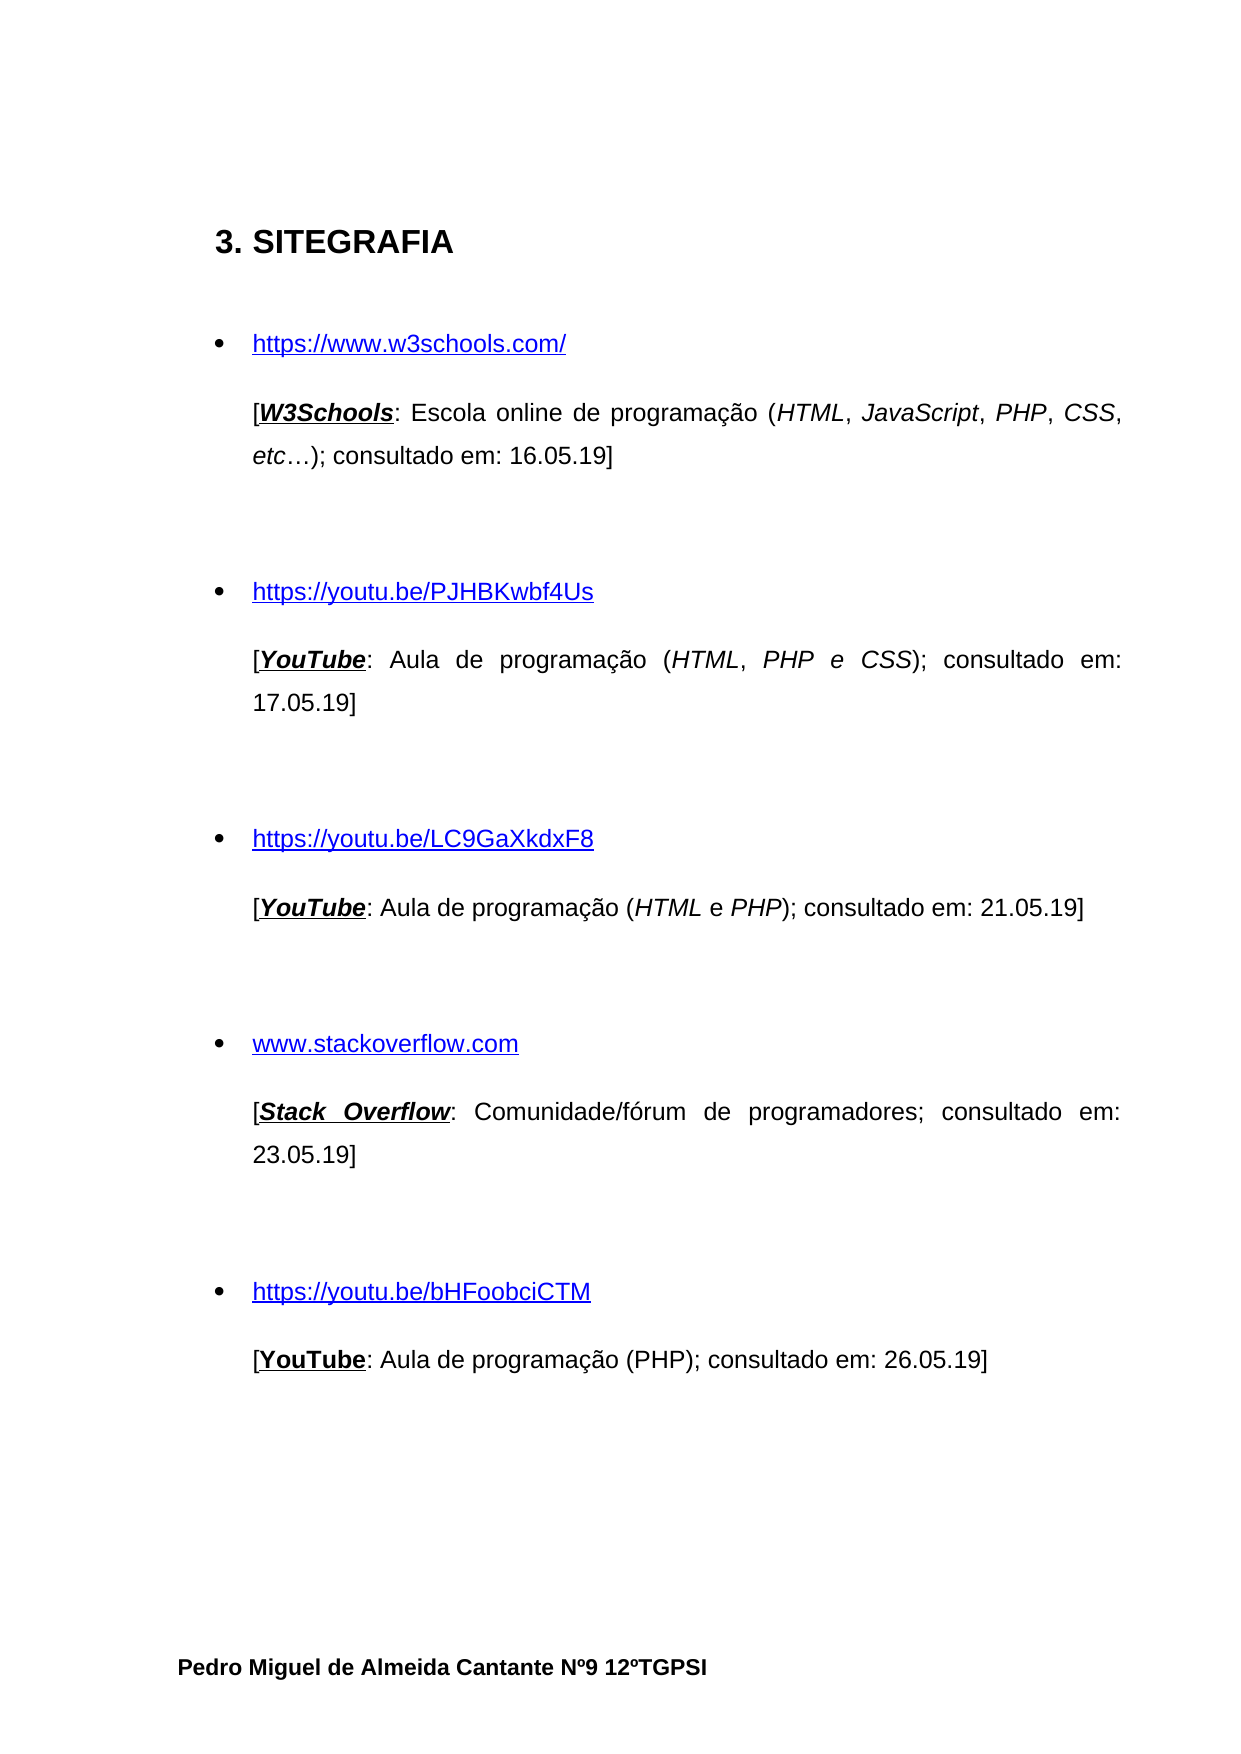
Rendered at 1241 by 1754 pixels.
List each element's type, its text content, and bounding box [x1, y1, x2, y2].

list www.stackoverflow.com [215, 1029, 1122, 1058]
list https://youtu.be/bHFoobciCTM [215, 1277, 1122, 1305]
text [Stack Overflow: Comunidade/fórum de programadores; consultado em: 23.05.19] [252, 1097, 1122, 1169]
text Sitegrafia [215, 222, 1122, 260]
list https://youtu.be/PJHBKwbf4Us [215, 577, 1122, 606]
text [YouTube: Aula de programação (PHP); consultado em: 26.05.19] [252, 1345, 1122, 1373]
text [W3Schools: Escola online de programação (HTML, JavaScript, PHP, CSS, etc…); consultado em: 16.05.19] [252, 397, 1122, 469]
text [YouTube: Aula de programação (HTML e PHP); consultado em: 21.05.19] [252, 893, 1122, 921]
list https://www.w3schools.com/ [215, 329, 1122, 358]
list https://youtu.be/LC9GaXkdxF8 [215, 824, 1122, 853]
text [YouTube: Aula de programação (HTML, PHP e CSS); consultado em: 17.05.19] [252, 645, 1122, 717]
